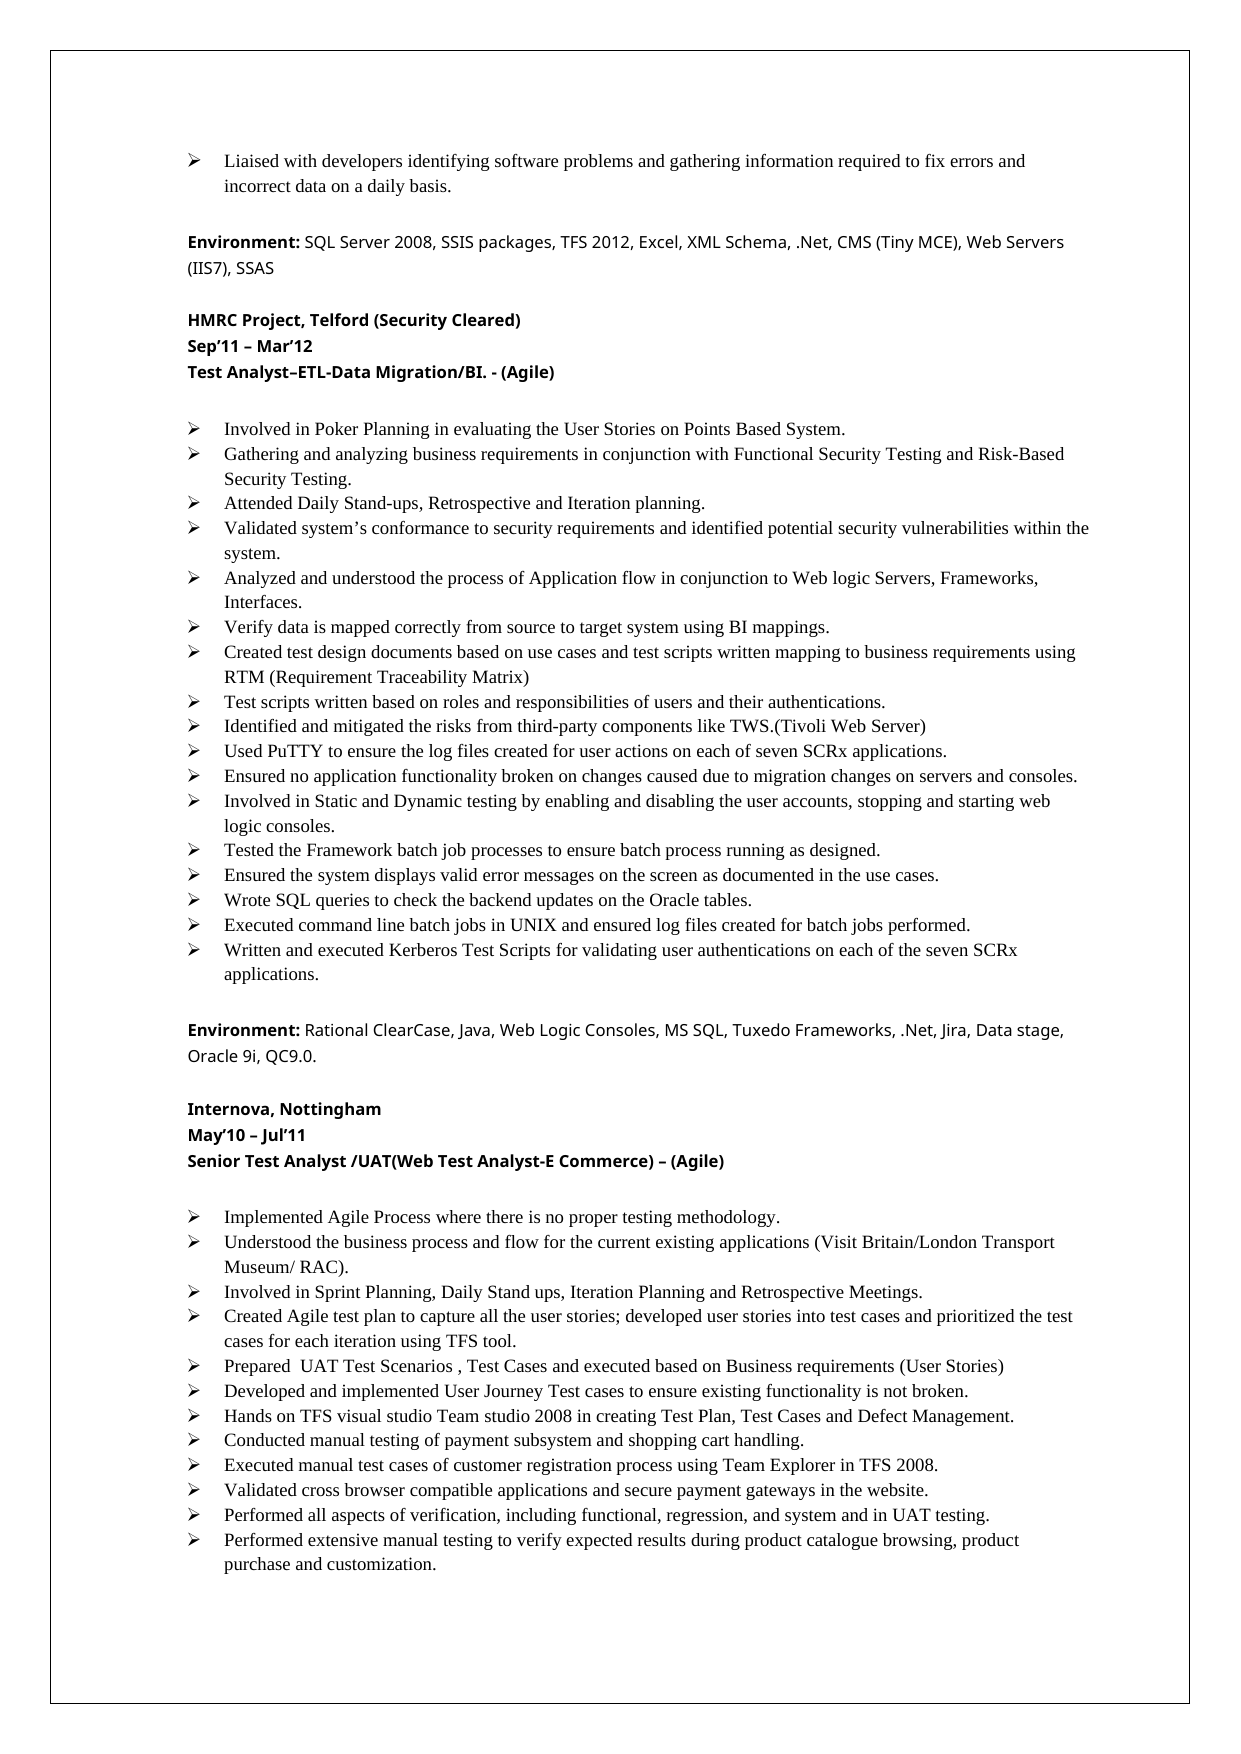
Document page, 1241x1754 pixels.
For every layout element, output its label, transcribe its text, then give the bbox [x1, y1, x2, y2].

list Involved in Poker Planning in evaluating the User Stories on Points Based System. [186, 418, 1090, 439]
subtitle Environment: Rational ClearCase, Java, Web Logic Consoles, MS SQL, Tuxedo Frameworks, .Net, Jira, Data stage, Oracle 9i, QC9.0. [187, 1019, 1090, 1068]
list Ensured no application functionality broken on changes caused due to migration changes on servers and consoles. [186, 765, 1090, 787]
list Liaised with developers identifying software problems and gathering information required to fix errors and incorrect data on a daily basis. [186, 150, 1090, 197]
list Understood the business process and flow for the current existing applications (Visit Britain/London Transport Museum/ RAC). [186, 1231, 1090, 1277]
list Written and executed Kerberos Test Scripts for validating user authentications on each of the seven SCRx applications. [186, 938, 1090, 985]
list Gathering and analyzing business requirements in conjunction with Functional Security Testing and Risk-Based Security Testing. [186, 443, 1090, 489]
list Executed manual test cases of customer registration process using Team Explorer in TFS 2008. [186, 1454, 1090, 1476]
list Verify data is mapped correctly from source to target system using BI mappings. [186, 616, 1090, 638]
subtitle Sep’11 – Mar’12 [187, 335, 1090, 358]
list Implemented Agile Process where there is no proper testing methodology. [186, 1206, 1090, 1228]
list Test scripts written based on roles and responsibilities of users and their authentications. [186, 691, 1090, 712]
subtitle May’10 – Jul’11 [187, 1123, 1090, 1146]
list Performed all aspects of verification, including functional, regression, and system and in UAT testing. [186, 1504, 1090, 1525]
subtitle Internova, Nottingham [187, 1097, 1090, 1120]
list Used PuTTY to ensure the log files created for user actions on each of seven SCRx applications. [186, 740, 1090, 762]
subtitle Test Analyst–ETL-Data Migration/BI. - (Agile) [187, 361, 1090, 384]
list Involved in Sprint Planning, Daily Stand ups, Iteration Planning and Retrospective Meetings. [186, 1281, 1090, 1302]
subtitle Senior Test Analyst /UAT(Web Test Analyst-E Commerce) – (Agile) [187, 1149, 1090, 1172]
list Executed command line batch jobs in UNIX and ensured log files created for batch jobs performed. [186, 914, 1090, 935]
list Developed and implemented User Journey Test cases to ensure existing functionality is not broken. [186, 1380, 1090, 1401]
list Wrote SQL queries to check the backend updates on the Oracle tables. [186, 889, 1090, 911]
list Attended Daily Stand-ups, Retrospective and Iteration planning. [186, 492, 1090, 514]
list Validated system’s conformance to security requirements and identified potential security vulnerabilities within the system. [186, 517, 1090, 563]
list Tested the Framework batch job processes to ensure batch process running as designed. [186, 839, 1090, 861]
list Involved in Static and Dynamic testing by enabling and disabling the user accounts, stopping and starting web logic consoles. [186, 790, 1090, 836]
list Validated cross browser compatible applications and secure payment gateways in the website. [186, 1479, 1090, 1501]
list Created test design documents based on use cases and test scripts written mapping to business requirements using RTM (Requirement Traceability Matrix) [186, 641, 1090, 687]
list Created Agile test plan to capture all the user stories; developed user stories into test cases and prioritized the test cases for each iteration using TFS tool. [186, 1305, 1090, 1352]
list Performed extensive manual testing to verify expected results during product catalogue browsing, product purchase and customization. [186, 1528, 1090, 1575]
list Identified and mitigated the risks from third-party components like TWS.(Tivoli Web Server) [186, 715, 1090, 737]
list Hands on TFS visual studio Team studio 2008 in creating Test Plan, Test Cases and Defect Management. [186, 1404, 1090, 1426]
list Analyzed and understood the process of Application flow in conjunction to Web logic Servers, Frameworks, Interfaces. [186, 567, 1090, 613]
list Prepared UAT Test Scenarios , Test Cases and executed based on Business requirements (User Stories) [186, 1355, 1090, 1377]
subtitle Environment: SQL Server 2008, SSIS packages, TFS 2012, Excel, XML Schema, .Net, CMS (Tiny MCE), Web Servers (IIS7), SSAS [187, 231, 1090, 279]
list Conducted manual testing of payment subsystem and shopping cart handling. [186, 1429, 1090, 1451]
list Ensured the system displays valid error messages on the screen as documented in the use cases. [186, 864, 1090, 886]
subtitle HMRC Project, Telford (Security Cleared) [187, 309, 1090, 332]
